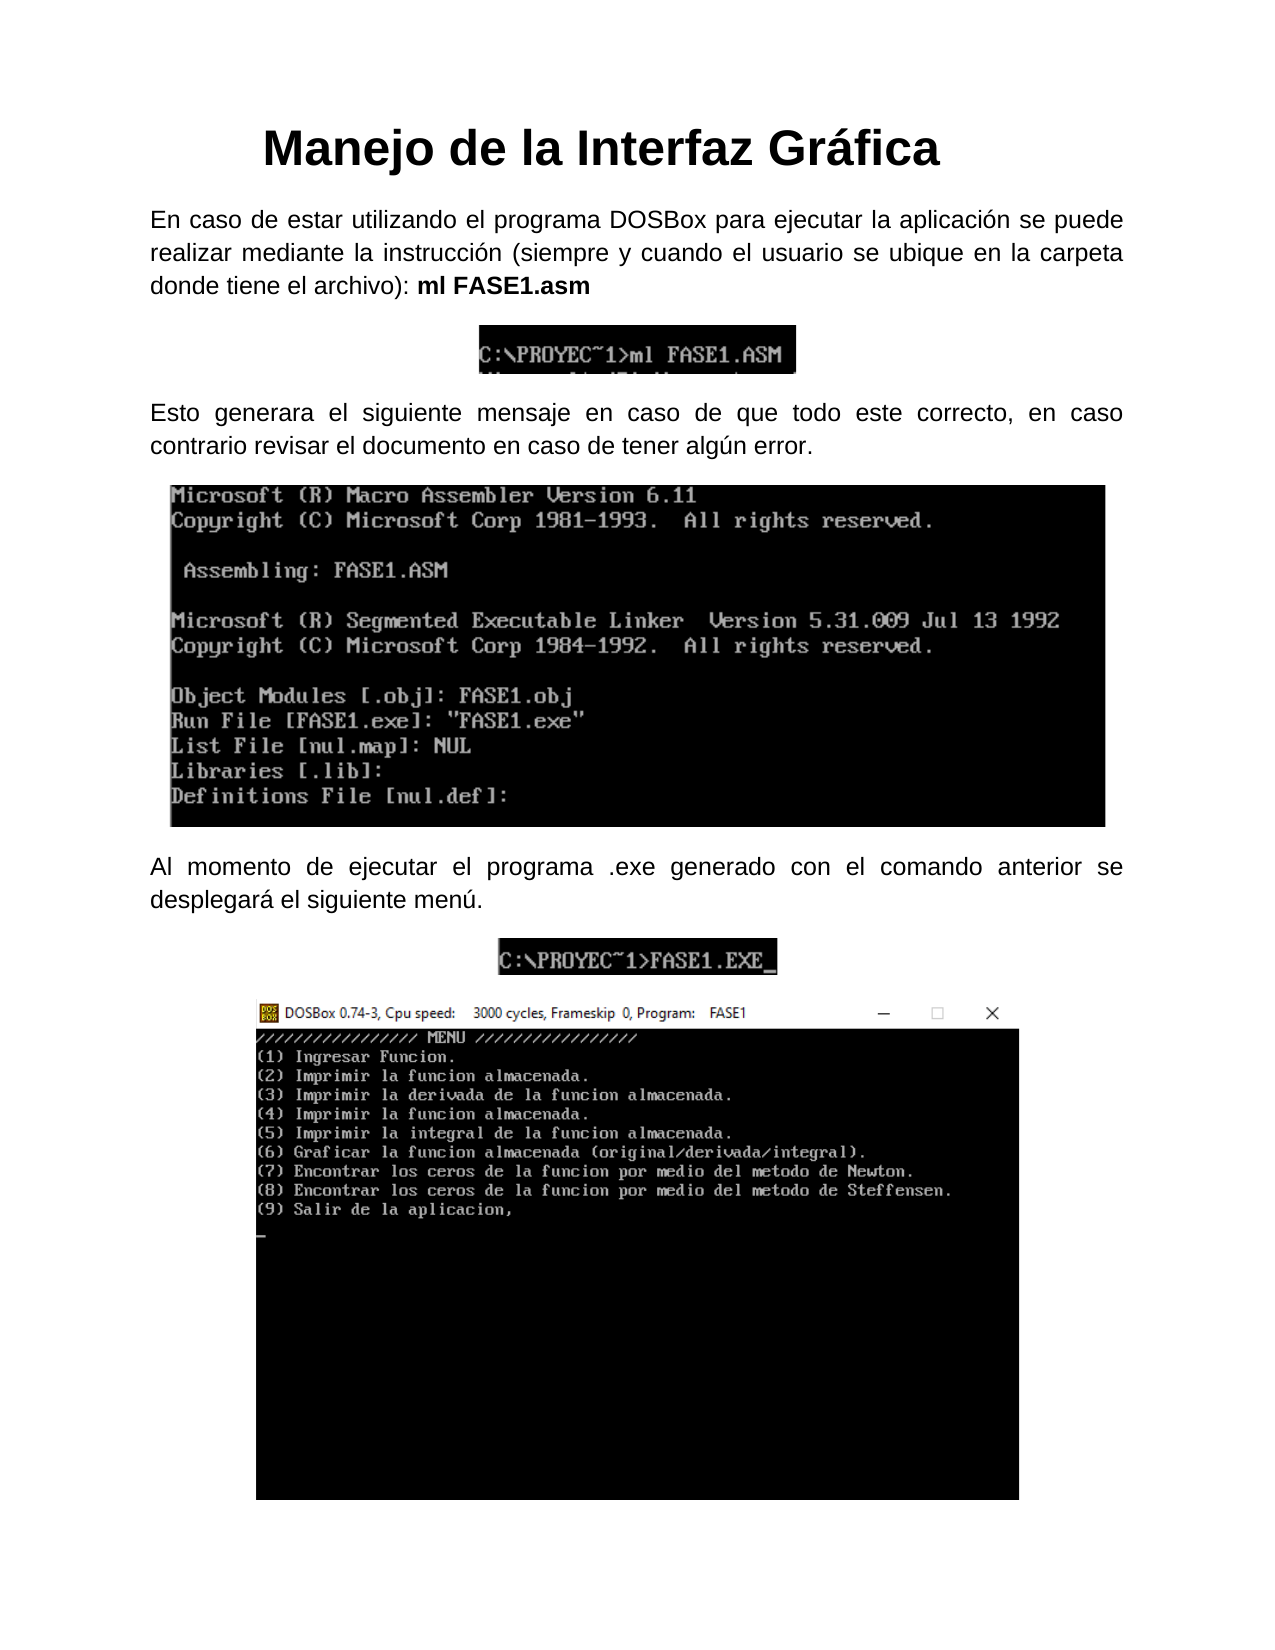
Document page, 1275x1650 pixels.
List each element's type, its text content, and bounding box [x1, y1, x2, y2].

text Al momento de ejecutar el programa .exe generado con el comando anterior se desplegará el siguiente menú. [150, 852, 1125, 913]
picture [169, 485, 1106, 827]
picture [256, 999, 1020, 1500]
picture [497, 938, 778, 975]
picture [478, 325, 797, 374]
text En caso de estar utilizando el programa DOSBox para ejecutar la aplicación se puede realizar mediante la instrucción (siempre y cuando el usuario se ubique en la carpeta donde tiene el archivo): ml FASE1.asm [150, 205, 1125, 300]
text Manejo de la Interfaz Gráfica [150, 118, 1125, 176]
text Esto generara el siguiente mensaje en caso de que todo este correcto, en caso contrario revisar el documento en caso de tener algún error. [150, 398, 1125, 460]
